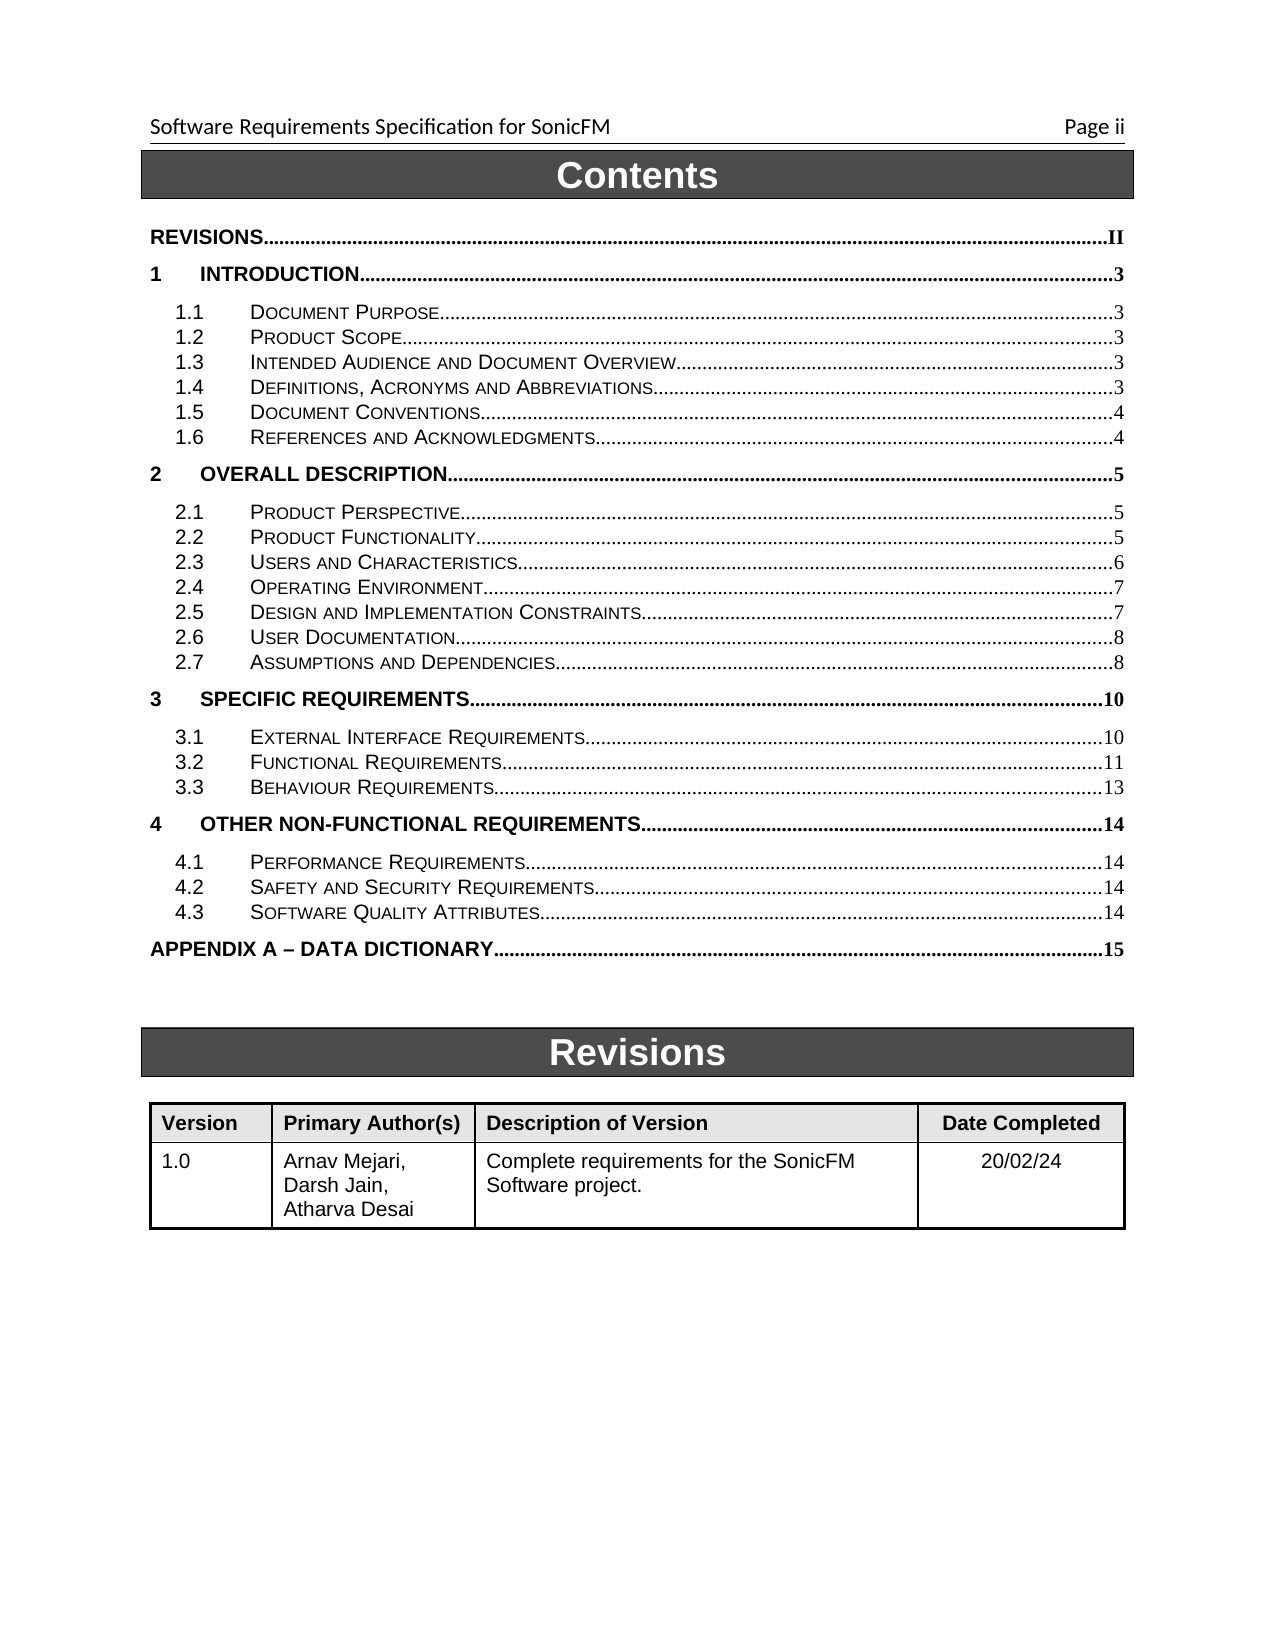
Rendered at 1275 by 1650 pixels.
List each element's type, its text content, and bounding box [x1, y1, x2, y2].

table_header Primary Author(s) [273, 1105, 474, 1141]
text 4.1 Performance Requirements 14 [175, 849, 1125, 874]
text 2.2 Product Functionality 5 [175, 524, 1125, 549]
table_header Date Completed [919, 1105, 1123, 1141]
text 2.5 Design and Implementation Constraints 7 [175, 599, 1125, 624]
text 1.4 Definitions, Acronyms and Abbreviations 3 [175, 374, 1125, 399]
text 1.5 Document Conventions 4 [175, 399, 1125, 424]
text 2.6 User Documentation 8 [175, 624, 1125, 649]
text Contents [142, 151, 1133, 198]
table_cell 1.0 [152, 1143, 271, 1227]
text 2.3 Users and Characteristics 6 [175, 549, 1125, 574]
text 1.1 Document Purpose 3 [175, 299, 1125, 324]
text 4 Other Non-functional Requirements 14 [150, 812, 1125, 837]
text 1.6 References and Acknowledgments 4 [175, 424, 1125, 449]
text 4.3 Software Quality Attributes 14 [175, 899, 1125, 924]
text 3 Specific Requirements 10 [150, 687, 1125, 712]
text 2 Overall Description 5 [150, 462, 1125, 487]
text 1 Introduction 3 [150, 262, 1125, 287]
text 3.1 External Interface Requirements 10 [175, 724, 1125, 749]
table_cell Complete requirements for the SonicFM Software project. [476, 1143, 917, 1227]
table_cell 20/02/24 [919, 1143, 1123, 1227]
text 1.2 Product Scope 3 [175, 324, 1125, 349]
text 2.4 Operating Environment 7 [175, 574, 1125, 599]
text 4.2 Safety and Security Requirements 14 [175, 874, 1125, 899]
text 3.3 Behaviour Requirements 13 [175, 774, 1125, 799]
table_header Description of Version [476, 1105, 917, 1141]
table_cell Arnav Mejari, Darsh Jain, Atharva Desai [273, 1143, 474, 1227]
text 2.1 Product Perspective 5 [175, 499, 1125, 524]
table_header Version [152, 1105, 271, 1141]
text 1.3 Intended Audience and Document Overview 3 [175, 349, 1125, 374]
text Revisions [142, 1029, 1133, 1076]
text 3.2 Functional Requirements 11 [175, 749, 1125, 774]
text Appendix A – Data Dictionary 15 [150, 937, 1125, 962]
text Revisions ii [150, 224, 1125, 249]
text 2.7 Assumptions and Dependencies 8 [175, 649, 1125, 674]
